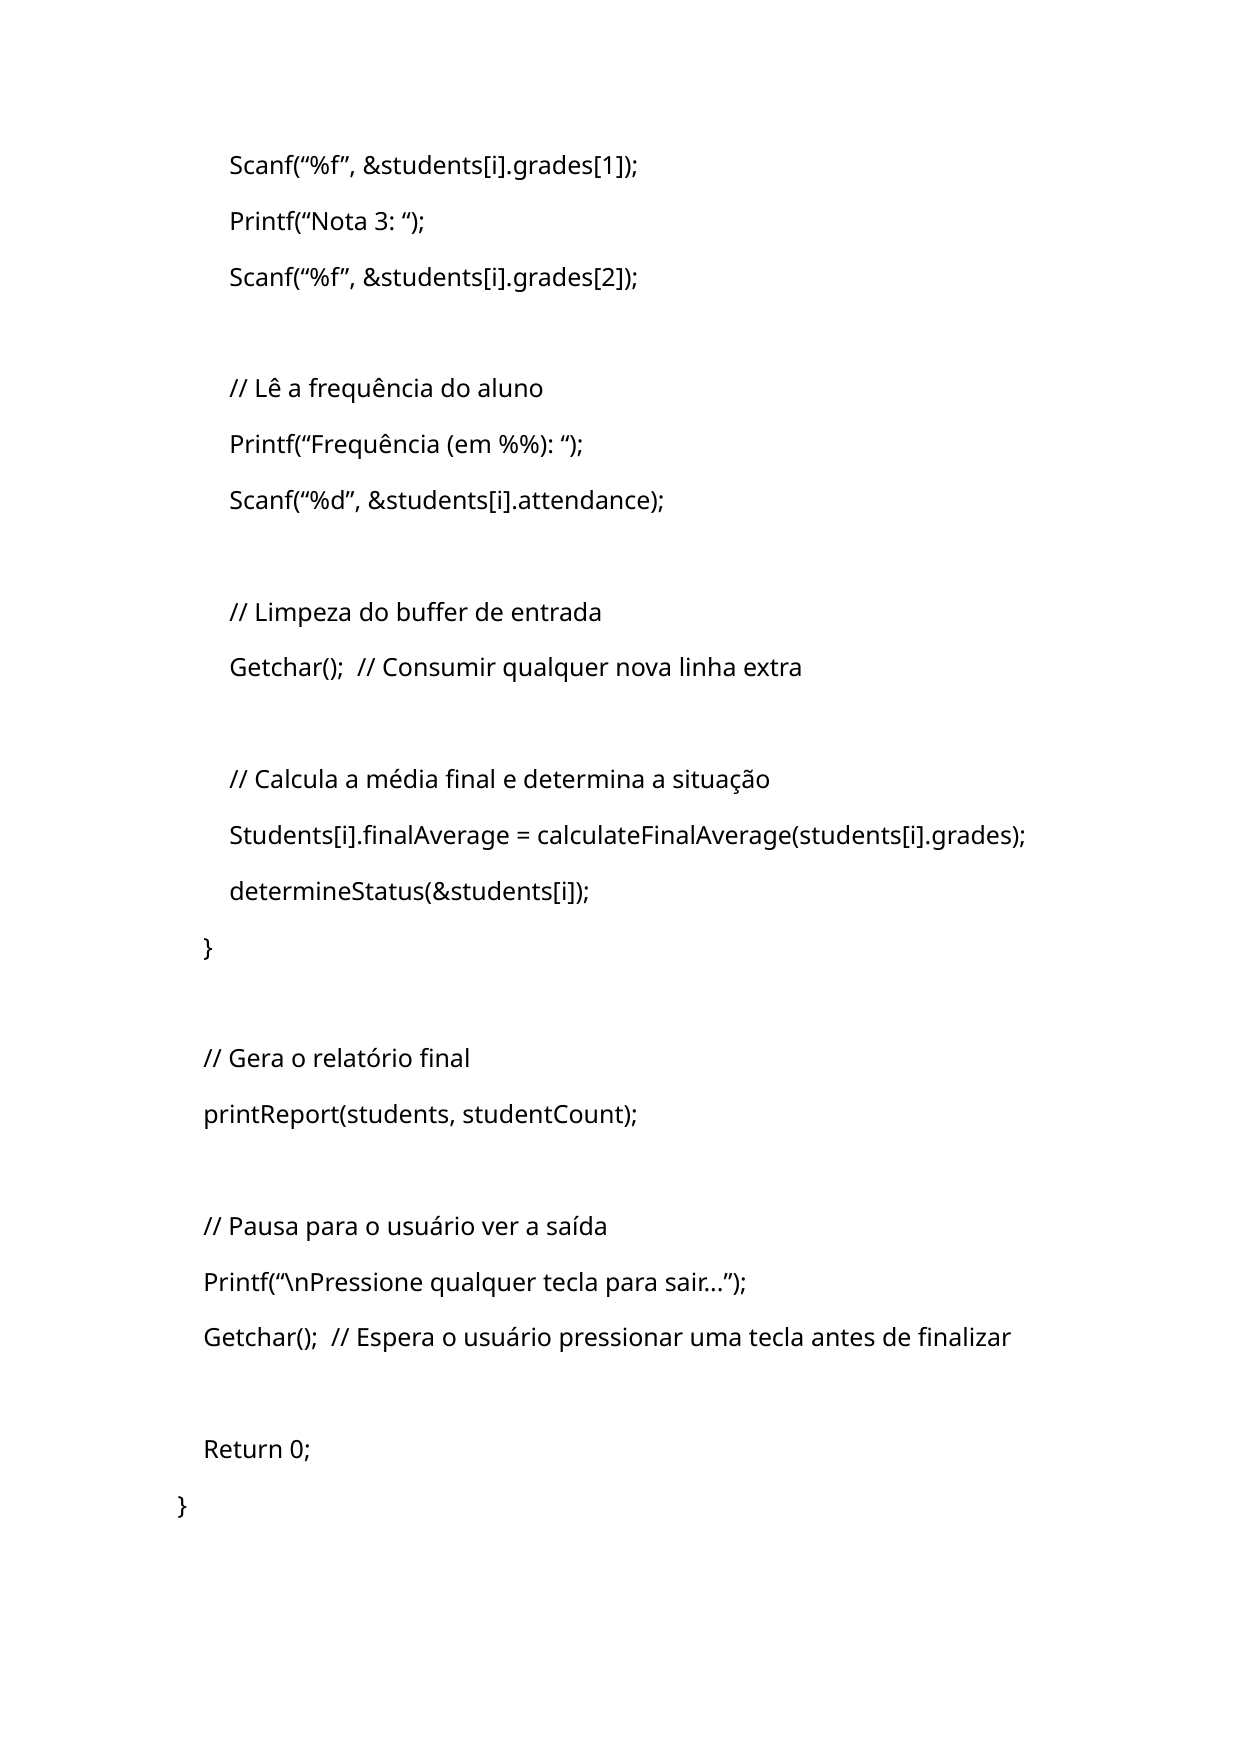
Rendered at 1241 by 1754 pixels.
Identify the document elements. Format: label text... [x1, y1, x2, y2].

text // Calcula a média final e determina a situação [177, 762, 1063, 796]
text // Lê a frequência do aluno [177, 371, 1063, 405]
text } [177, 929, 1063, 963]
text Getchar(); // Espera o usuário pressionar uma tecla antes de finalizar [177, 1320, 1063, 1354]
text Printf(“Nota 3: “); [177, 203, 1063, 237]
text // Gera o relatório final [177, 1041, 1063, 1075]
text Scanf(“%f”, &students[i].grades[2]); [177, 259, 1063, 293]
text Return 0; [177, 1432, 1063, 1466]
text Printf(“\nPressione qualquer tecla para sair...”); [177, 1264, 1063, 1298]
text determineStatus(&students[i]); [177, 873, 1063, 907]
text // Limpeza do buffer de entrada [177, 594, 1063, 628]
text Scanf(“%d”, &students[i].attendance); [177, 483, 1063, 517]
text Printf(“Frequência (em %%): “); [177, 427, 1063, 461]
text // Pausa para o usuário ver a saída [177, 1208, 1063, 1242]
text printReport(students, studentCount); [177, 1097, 1063, 1131]
text } [177, 1488, 1063, 1522]
text Scanf(“%f”, &students[i].grades[1]); [177, 148, 1063, 182]
text Students[i].finalAverage = calculateFinalAverage(students[i].grades); [177, 818, 1063, 852]
text Getchar(); // Consumir qualquer nova linha extra [177, 650, 1063, 684]
